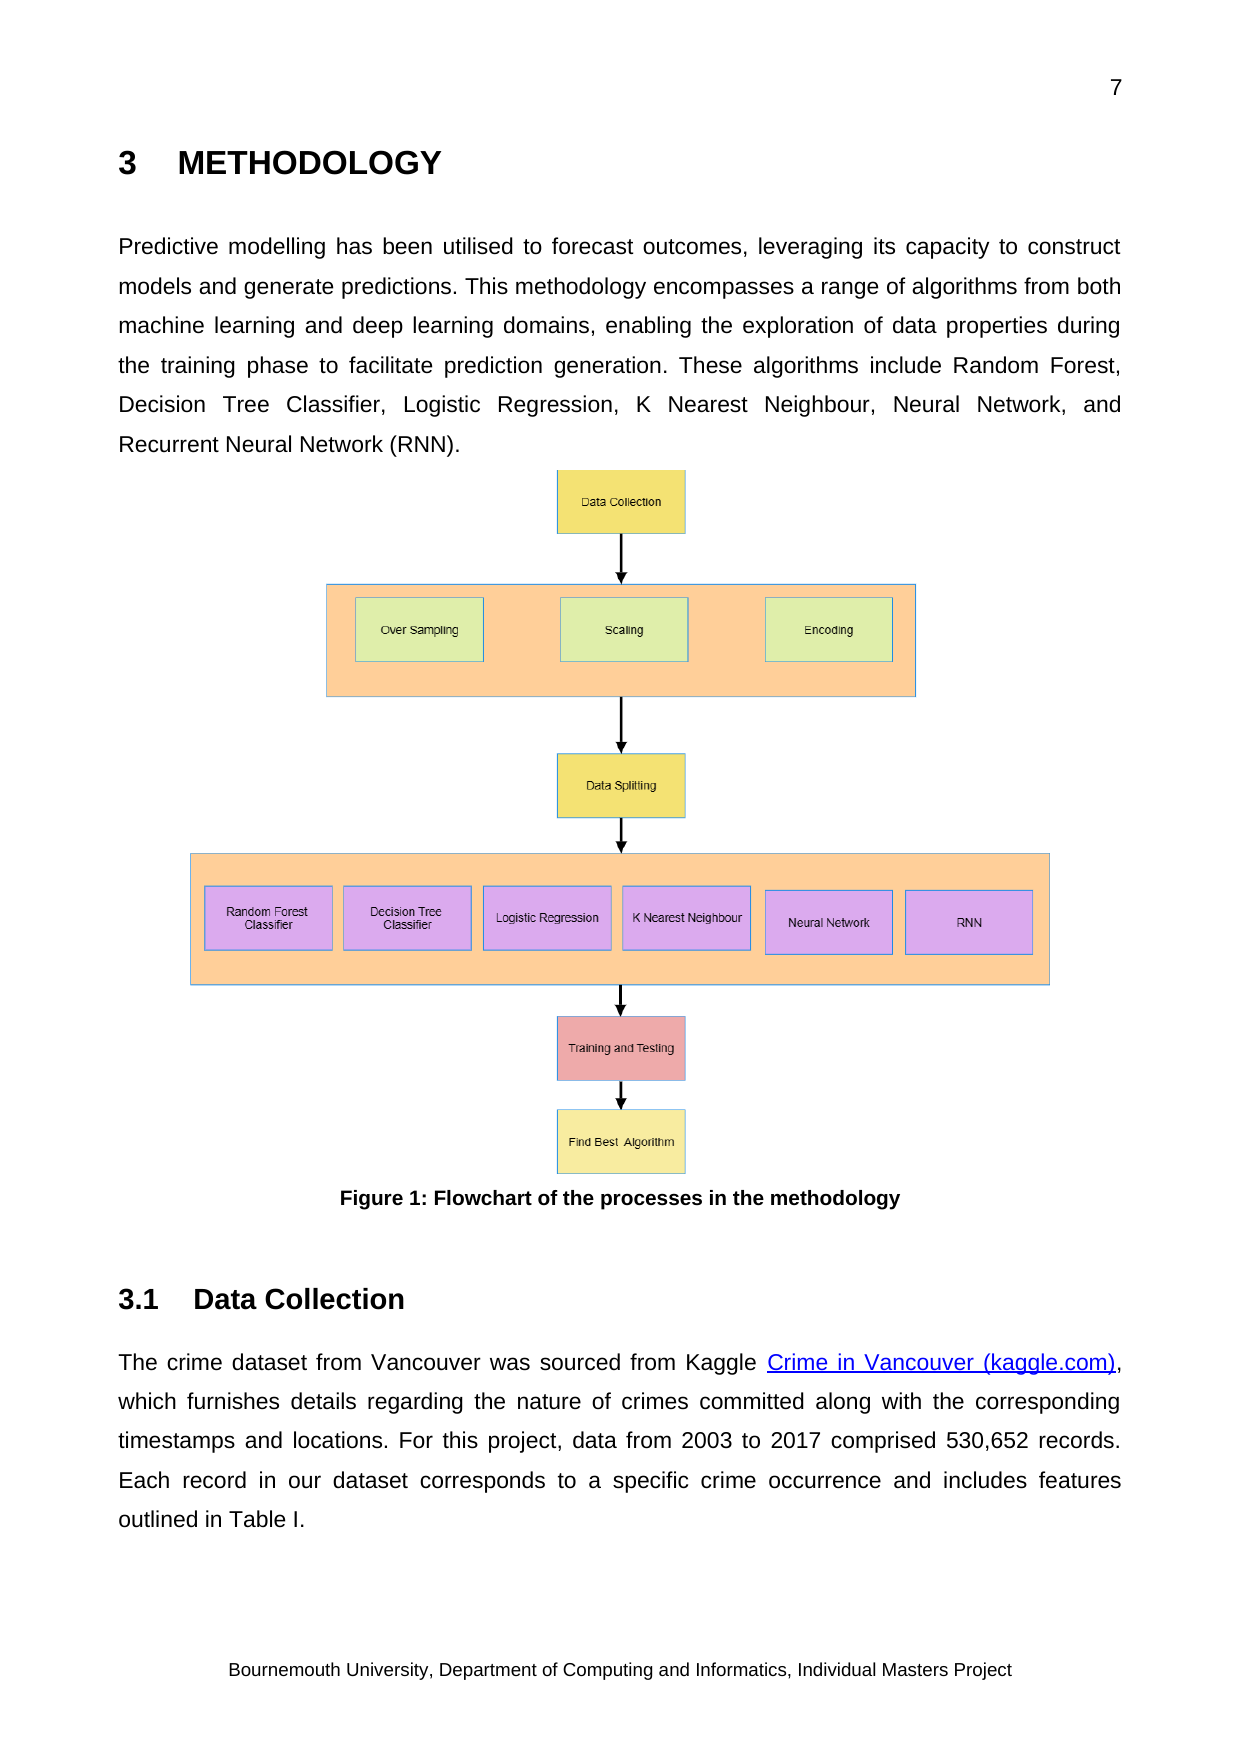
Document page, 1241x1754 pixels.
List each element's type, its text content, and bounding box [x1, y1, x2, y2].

text The crime dataset from Vancouver was sourced from Kaggle Crime in Vancouver (kaggle.com), which furnishes details regarding the nature of crimes committed along with the corresponding timestamps and locations. For this project, data from 2003 to 2017 comprised 530,652 records. Each record in our dataset corresponds to a specific crime occurrence and includes features outlined in Table I. [118, 1348, 1122, 1533]
subtitle Data Collection [118, 1282, 1122, 1316]
subtitle METHODOLOGY [118, 143, 1122, 182]
picture [190, 470, 1050, 1174]
text Predictive modelling has been utilised to forecast outcomes, leveraging its capacity to construct models and generate predictions. This methodology encompasses a range of algorithms from both machine learning and deep learning domains, enabling the exploration of data properties during the training phase to facilitate prediction generation. These algorithms include Random Forest, Decision Tree Classifier, Logistic Regression, K Nearest Neighbour, Neural Network, and Recurrent Neural Network (RNN). [118, 233, 1122, 457]
text Figure 1: Flowchart of the processes in the methodology [118, 1186, 1122, 1210]
